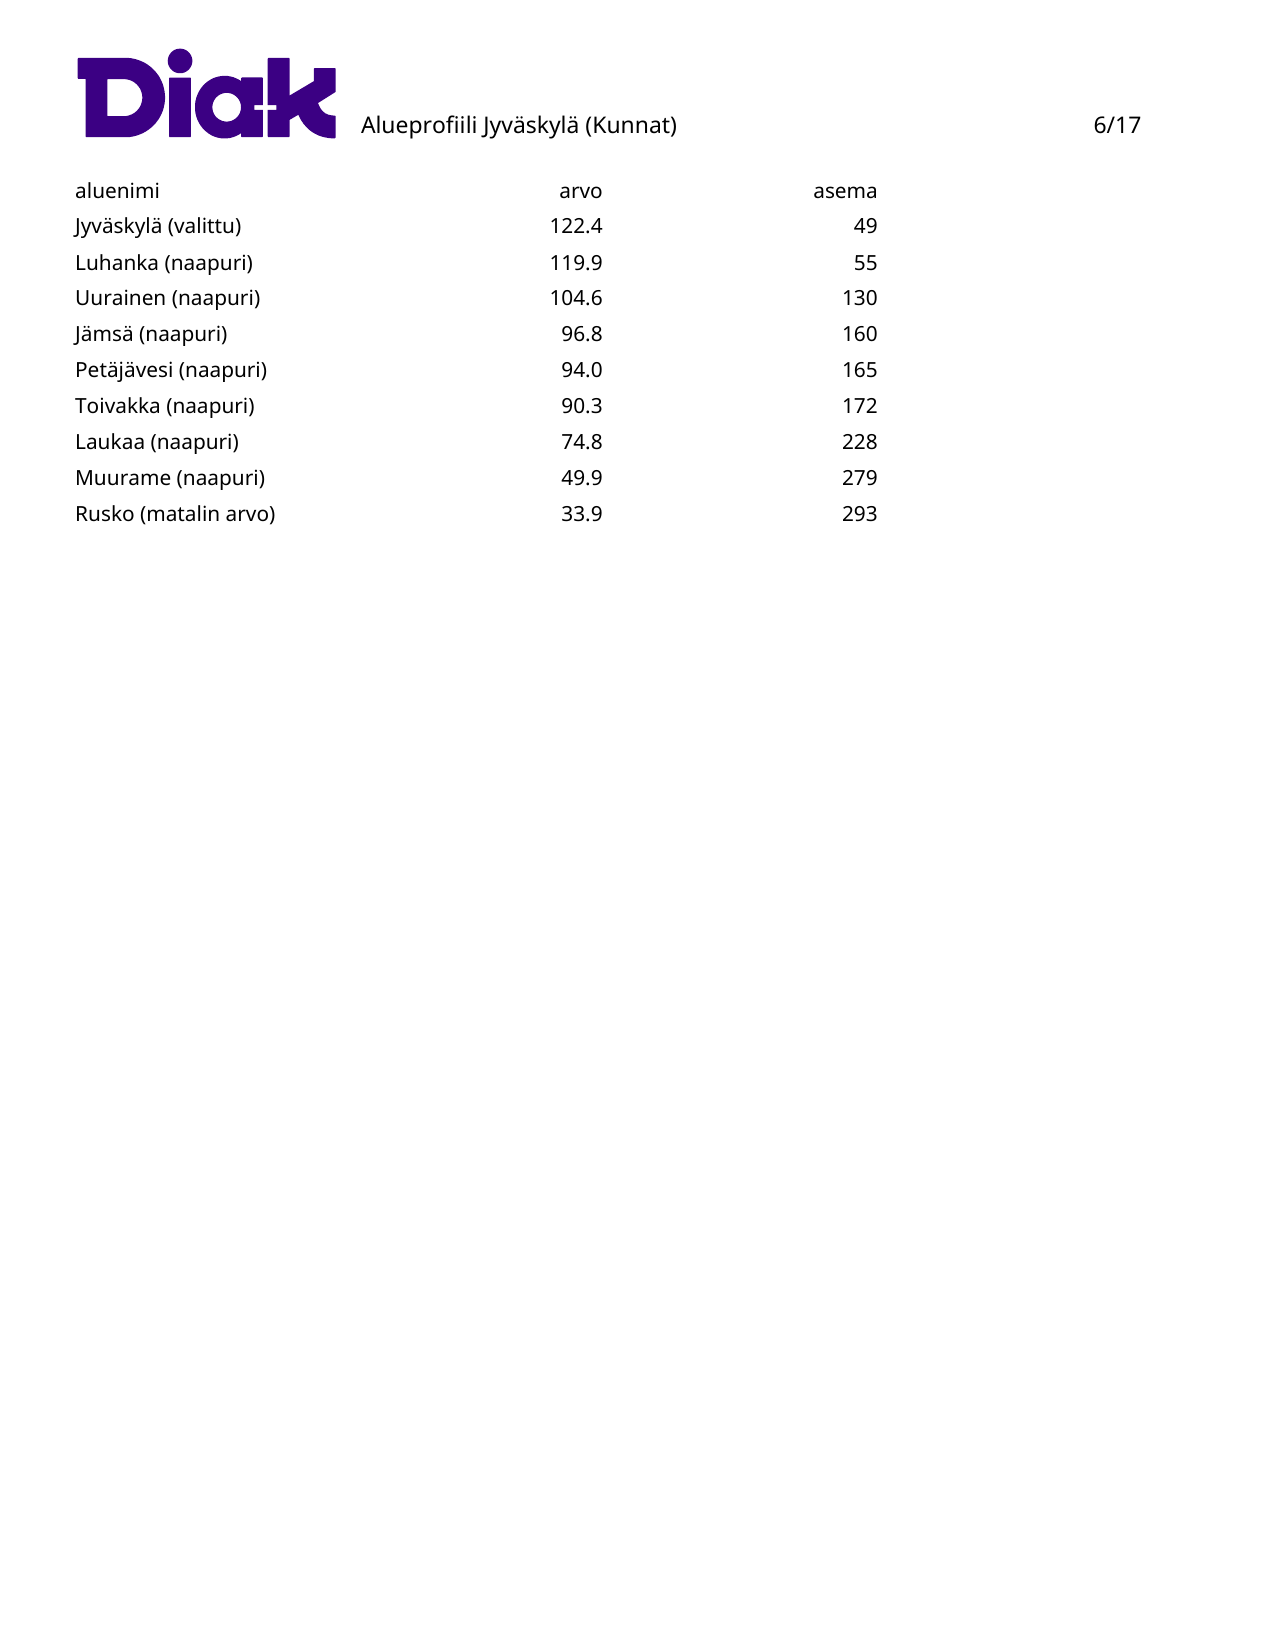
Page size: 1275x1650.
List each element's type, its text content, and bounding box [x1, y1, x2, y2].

table_cell Laukaa (naapuri) [64, 424, 339, 459]
table_cell 228 [614, 424, 889, 459]
table_cell 122.4 [339, 208, 614, 244]
table_cell Muurame (naapuri) [64, 460, 339, 495]
table_cell 130 [614, 280, 889, 316]
table_cell Toivakka (naapuri) [64, 388, 339, 423]
table_header aluenimi [64, 172, 339, 208]
table_cell Petäjävesi (naapuri) [64, 352, 339, 388]
table_cell 90.3 [339, 388, 614, 423]
table_cell Jämsä (naapuri) [64, 316, 339, 352]
table_cell 160 [614, 316, 889, 352]
table_cell Luhanka (naapuri) [64, 244, 339, 280]
table_header asema [614, 172, 889, 208]
table_cell 94.0 [339, 352, 614, 388]
table_cell Uurainen (naapuri) [64, 280, 339, 316]
table_cell 96.8 [339, 316, 614, 352]
table_cell 33.9 [339, 495, 614, 531]
table_cell 49.9 [339, 460, 614, 495]
table_cell 55 [614, 244, 889, 280]
table_cell 74.8 [339, 424, 614, 459]
table_cell 119.9 [339, 244, 614, 280]
table_cell 293 [614, 495, 889, 531]
table_header arvo [339, 172, 614, 208]
table_cell Rusko (matalin arvo) [64, 495, 339, 531]
table_cell 49 [614, 208, 889, 244]
table_cell 172 [614, 388, 889, 423]
table_cell 104.6 [339, 280, 614, 316]
table_cell 279 [614, 460, 889, 495]
table_cell 165 [614, 352, 889, 388]
table_cell Jyväskylä (valittu) [64, 208, 339, 244]
